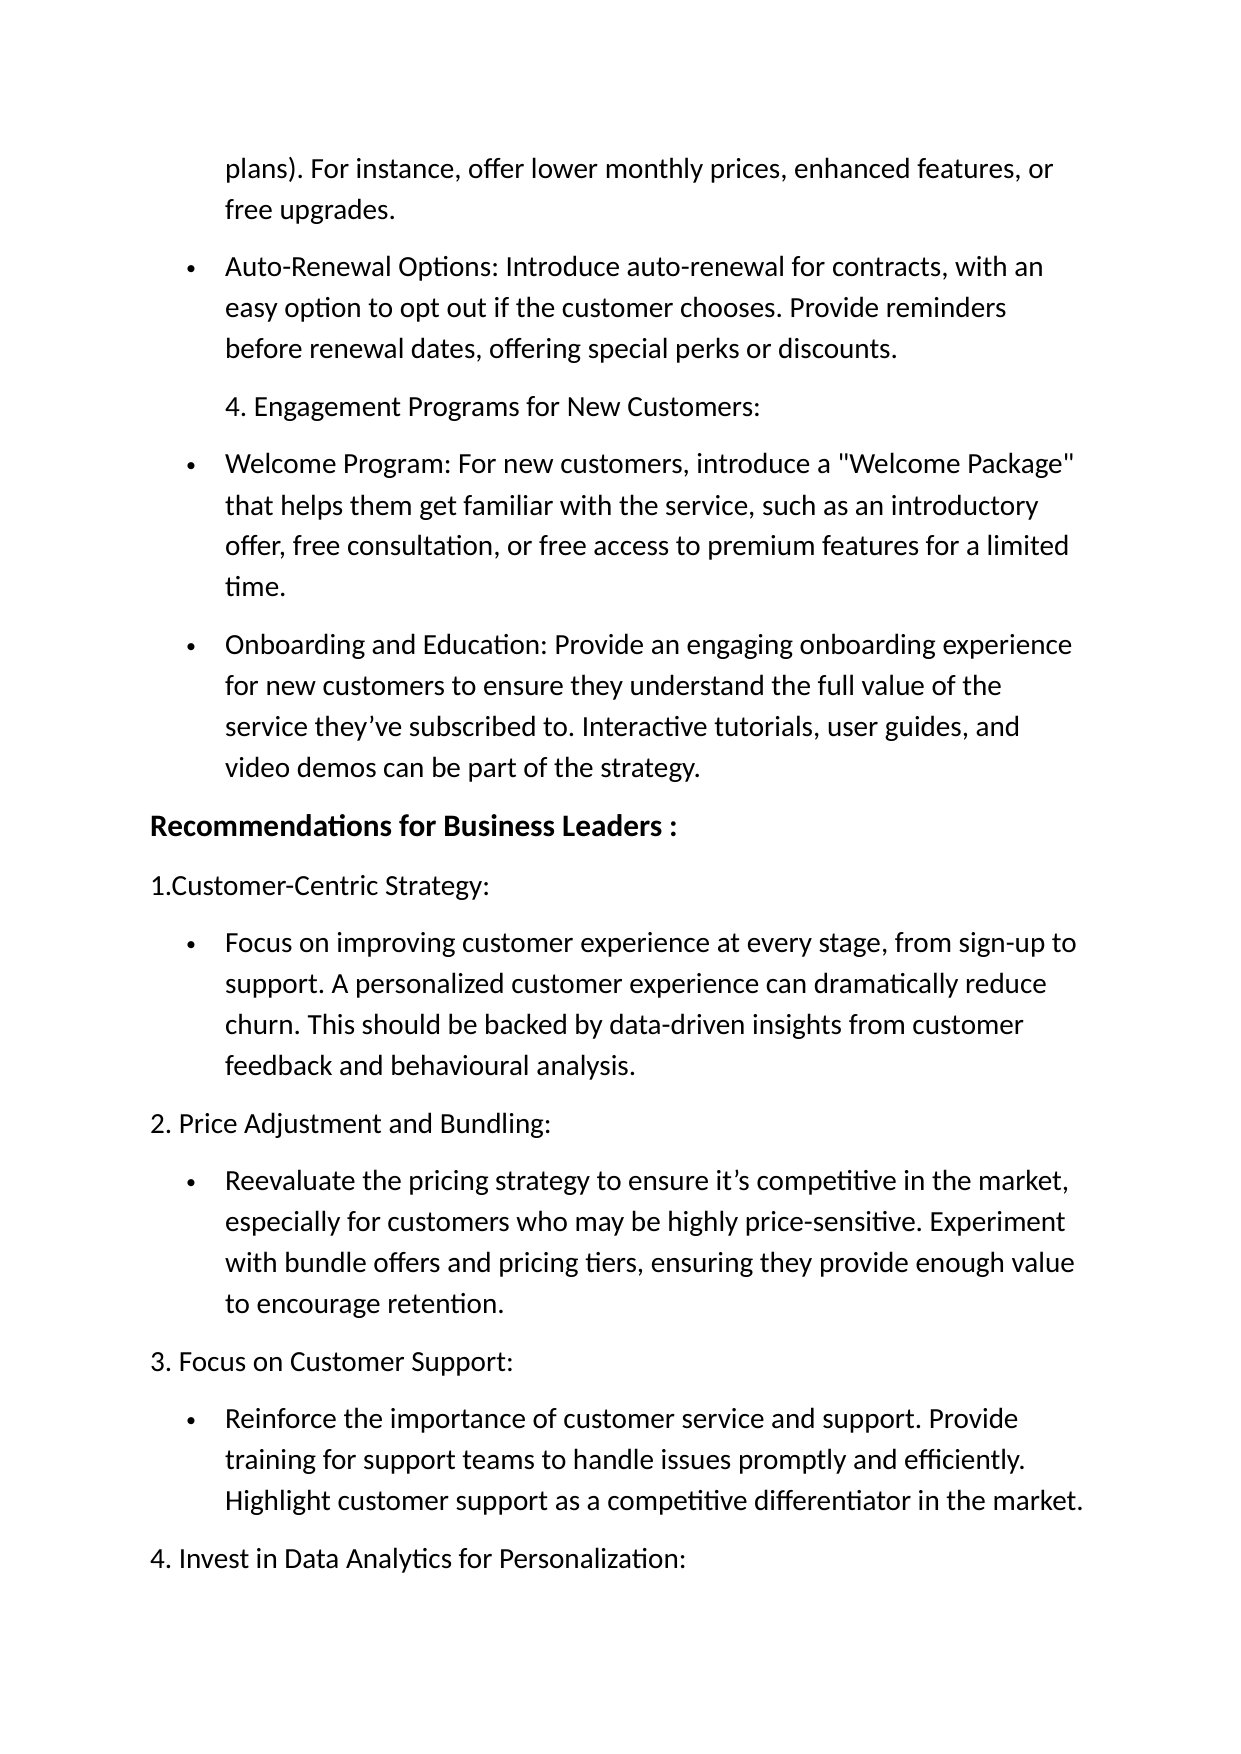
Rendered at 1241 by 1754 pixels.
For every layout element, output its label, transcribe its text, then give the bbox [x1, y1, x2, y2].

list Onboarding and Education: Provide an engaging onboarding experience for new customers to ensure they understand the full value of the service they’ve subscribed to. Interactive tutorials, user guides, and video demos can be part of the strategy. [187, 626, 1090, 784]
text 1.Customer-Centric Strategy: [150, 867, 1090, 902]
list Focus on improving customer experience at every stage, from sign-up to support. A personalized customer experience can dramatically reduce churn. This should be backed by data-driven insights from customer feedback and behavioural analysis. [187, 924, 1090, 1083]
text 4. Invest in Data Analytics for Personalization: [150, 1540, 1090, 1576]
list Reinforce the importance of customer service and support. Provide training for support teams to handle issues promptly and efficiently. Highlight customer support as a competitive differentiator in the market. [187, 1401, 1090, 1518]
text 3. Focus on Customer Support: [150, 1343, 1090, 1378]
text Recommendations for Business Leaders : [150, 806, 1090, 844]
text 4. Engagement Programs for New Customers: [225, 388, 1090, 424]
list Reevaluate the pricing strategy to ensure it’s competitive in the market, especially for customers who may be highly price-sensitive. Experiment with bundle offers and pricing tiers, ensuring they provide enough value to encourage retention. [187, 1162, 1090, 1321]
text 2. Price Adjustment and Bundling: [150, 1105, 1090, 1141]
list Welcome Program: For new customers, introduce a "Welcome Package" that helps them get familiar with the service, such as an introductory offer, free consultation, or free access to premium features for a limited time. [187, 446, 1090, 604]
list Auto-Renewal Options: Introduce auto-renewal for contracts, with an easy option to opt out if the customer chooses. Provide reminders before renewal dates, offering special perks or discounts. [187, 248, 1090, 366]
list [187, 150, 1090, 227]
